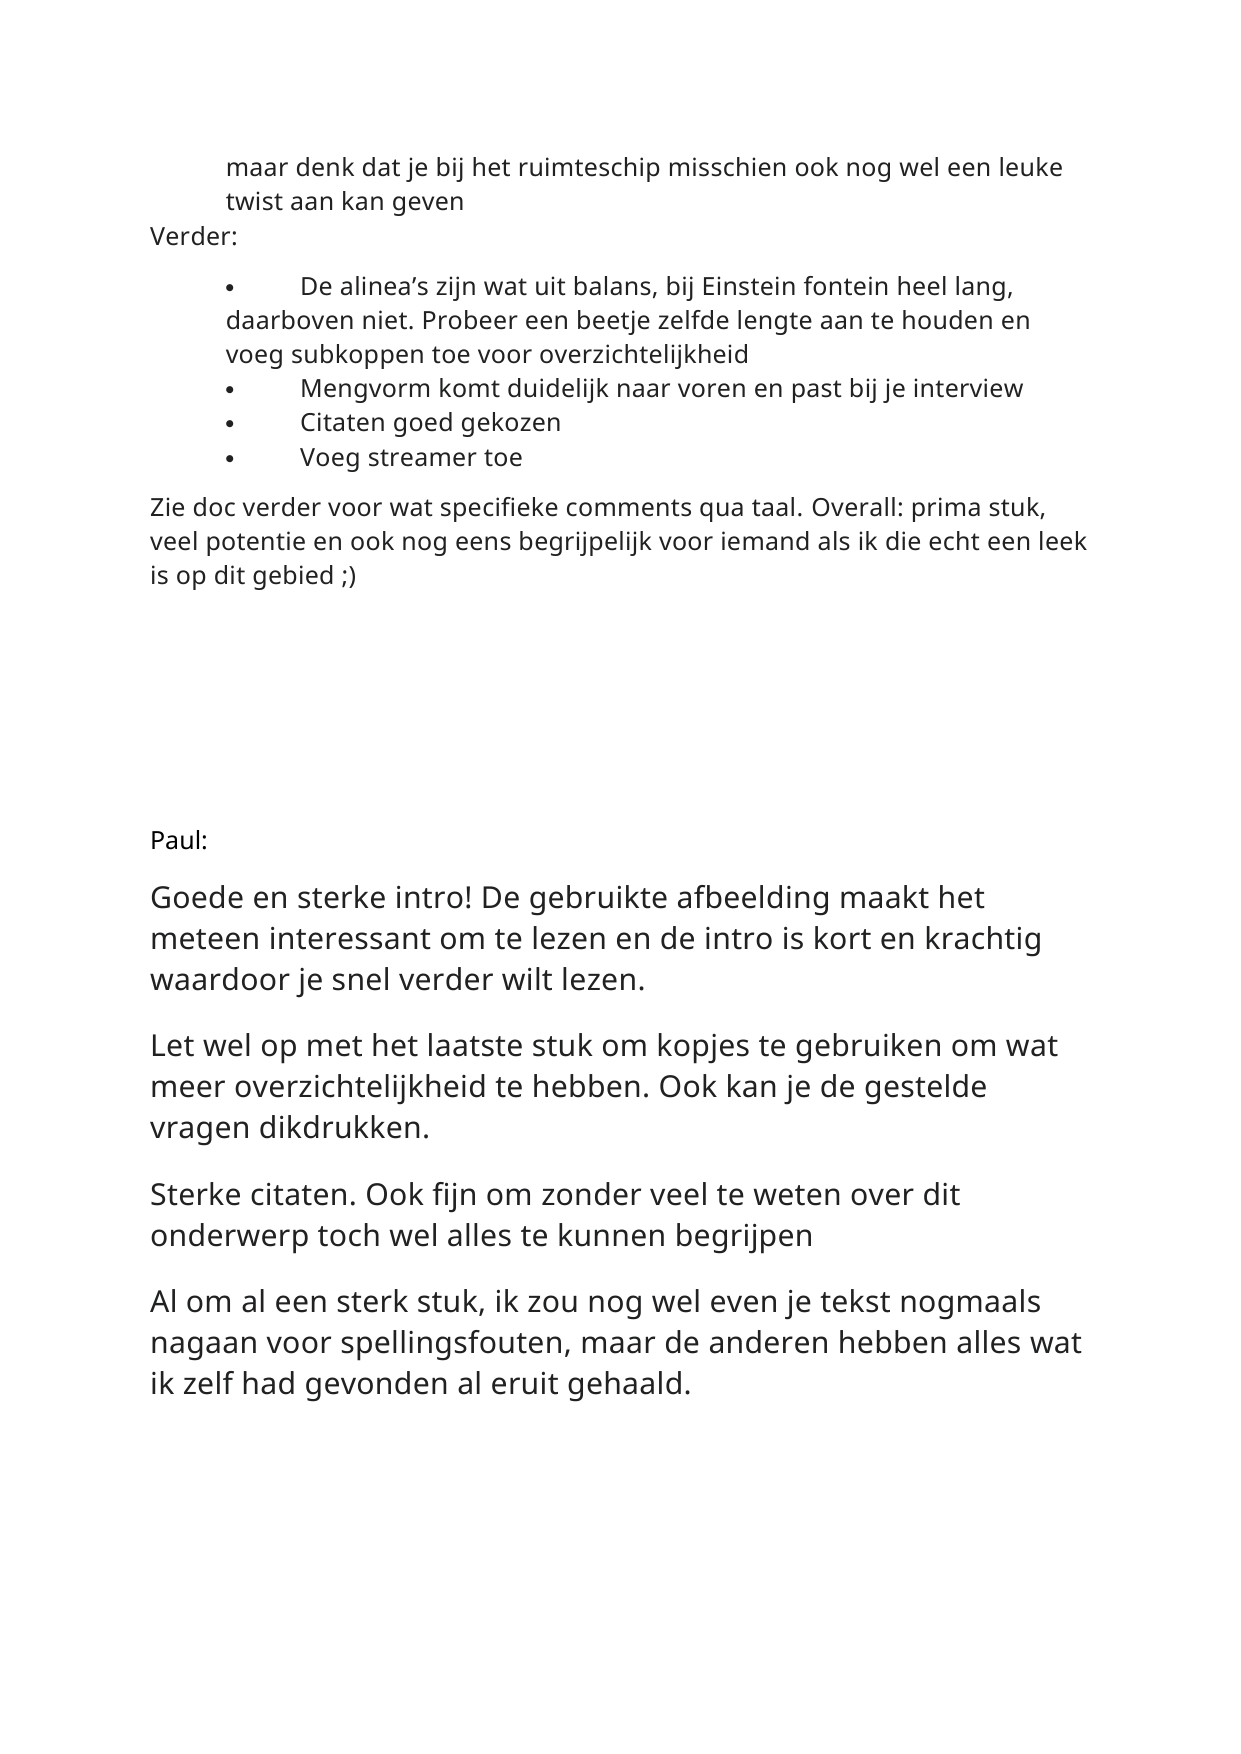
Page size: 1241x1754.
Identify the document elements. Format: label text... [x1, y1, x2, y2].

list Citaten goed gekozen [226, 405, 1090, 439]
text Paul: [150, 822, 1090, 857]
text Verder: [150, 218, 1090, 252]
text Al om al een sterk stuk, ik zou nog wel even je tekst nogmaals nagaan voor spellingsfouten, maar de anderen hebben alles wat ik zelf had gevonden al eruit gehaald. [150, 1280, 1090, 1403]
text Zie doc verder voor wat specifieke comments qua taal. Overall: prima stuk, veel potentie en ook nog eens begrijpelijk voor iemand als ik die echt een leek is op dit gebied ;) [150, 490, 1090, 592]
list Voeg streamer toe [226, 439, 1090, 473]
text Goede en sterke intro! De gebruikte afbeelding maakt het meteen interessant om te lezen en de intro is kort en krachtig waardoor je snel verder wilt lezen. [150, 876, 1090, 999]
list Mengvorm komt duidelijk naar voren en past bij je interview [226, 371, 1090, 405]
text Sterke citaten. Ook fijn om zonder veel te weten over dit onderwerp toch wel alles te kunnen begrijpen [150, 1173, 1090, 1255]
text Let wel op met het laatste stuk om kopjes te gebruiken om wat meer overzichtelijkheid te hebben. Ook kan je de gestelde vragen dikdrukken. [150, 1024, 1090, 1148]
